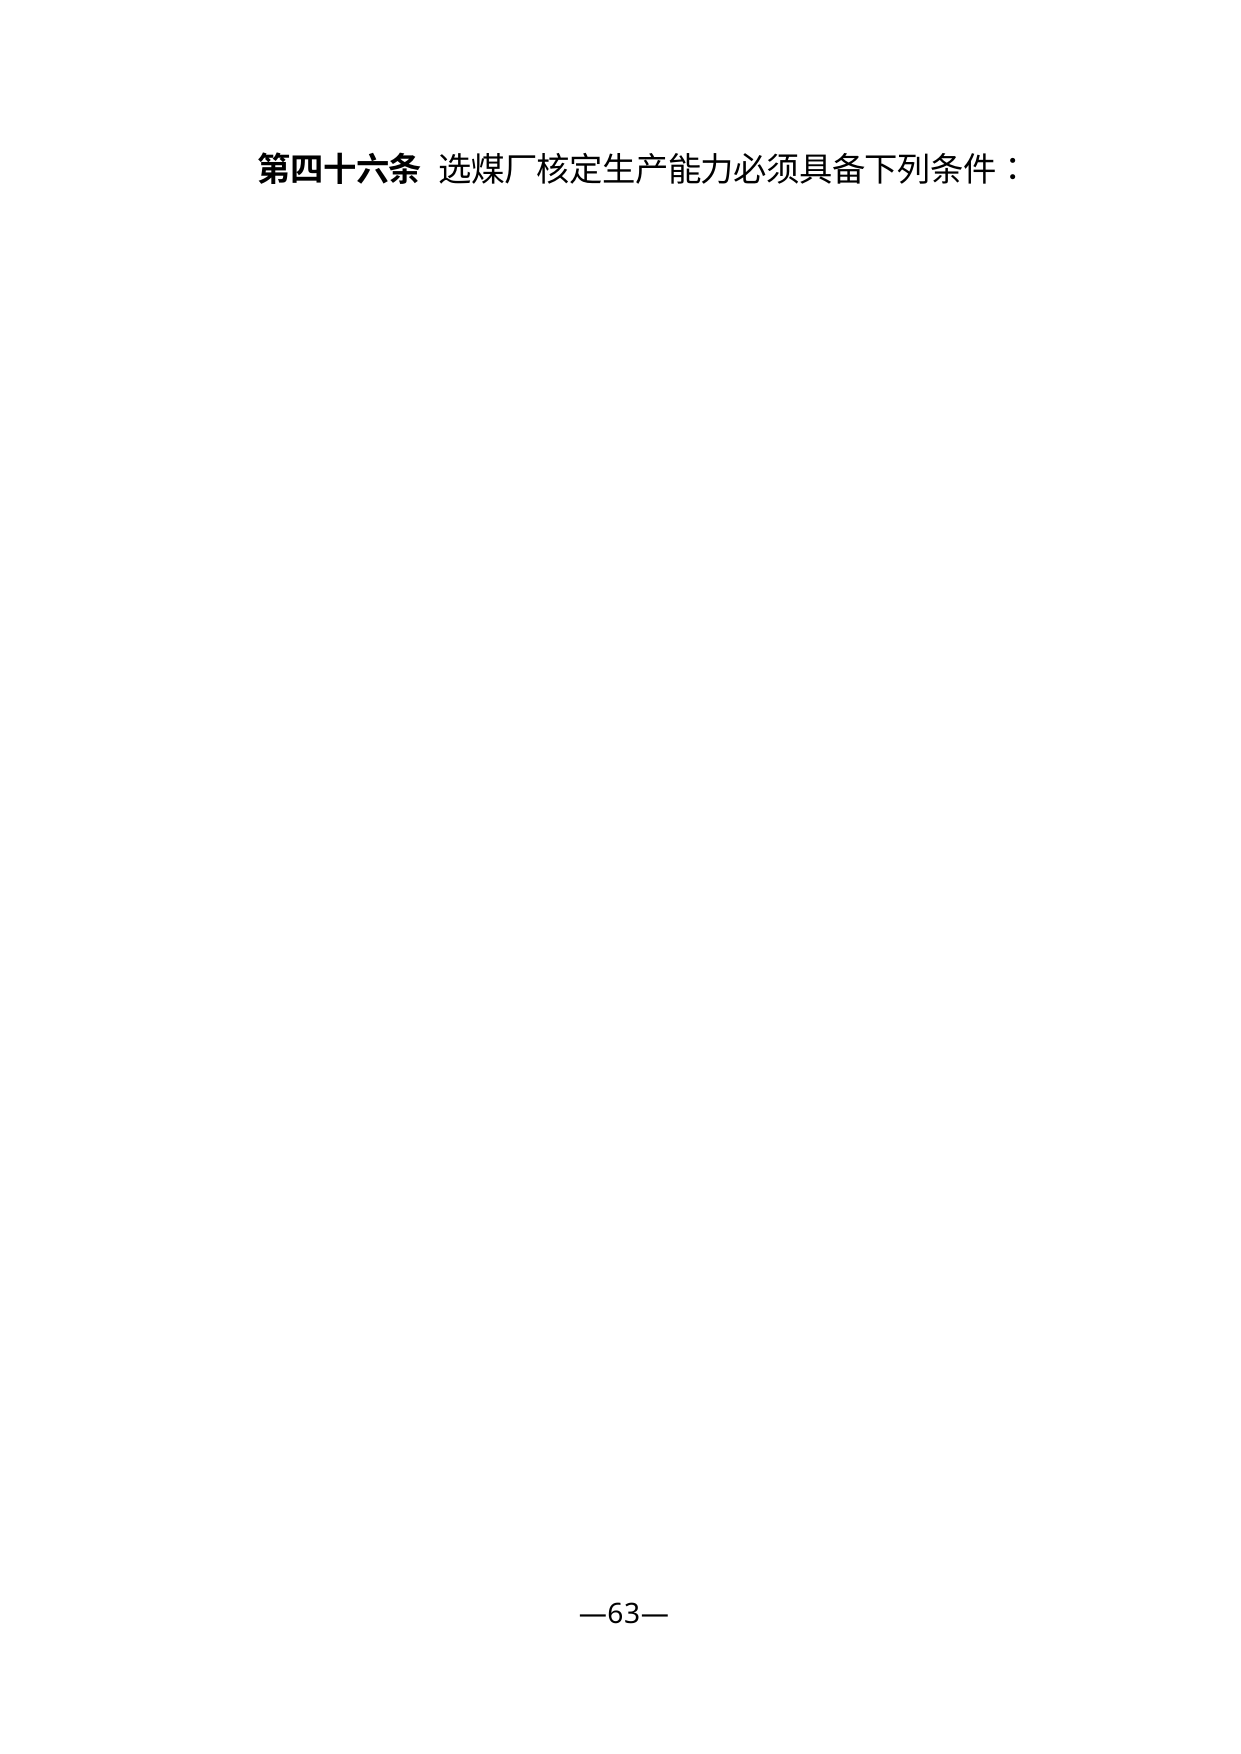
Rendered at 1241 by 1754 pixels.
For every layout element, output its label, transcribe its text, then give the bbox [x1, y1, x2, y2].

text 第四十六条 选煤厂核定生产能力必须具备下列条件： [257, 149, 1061, 189]
